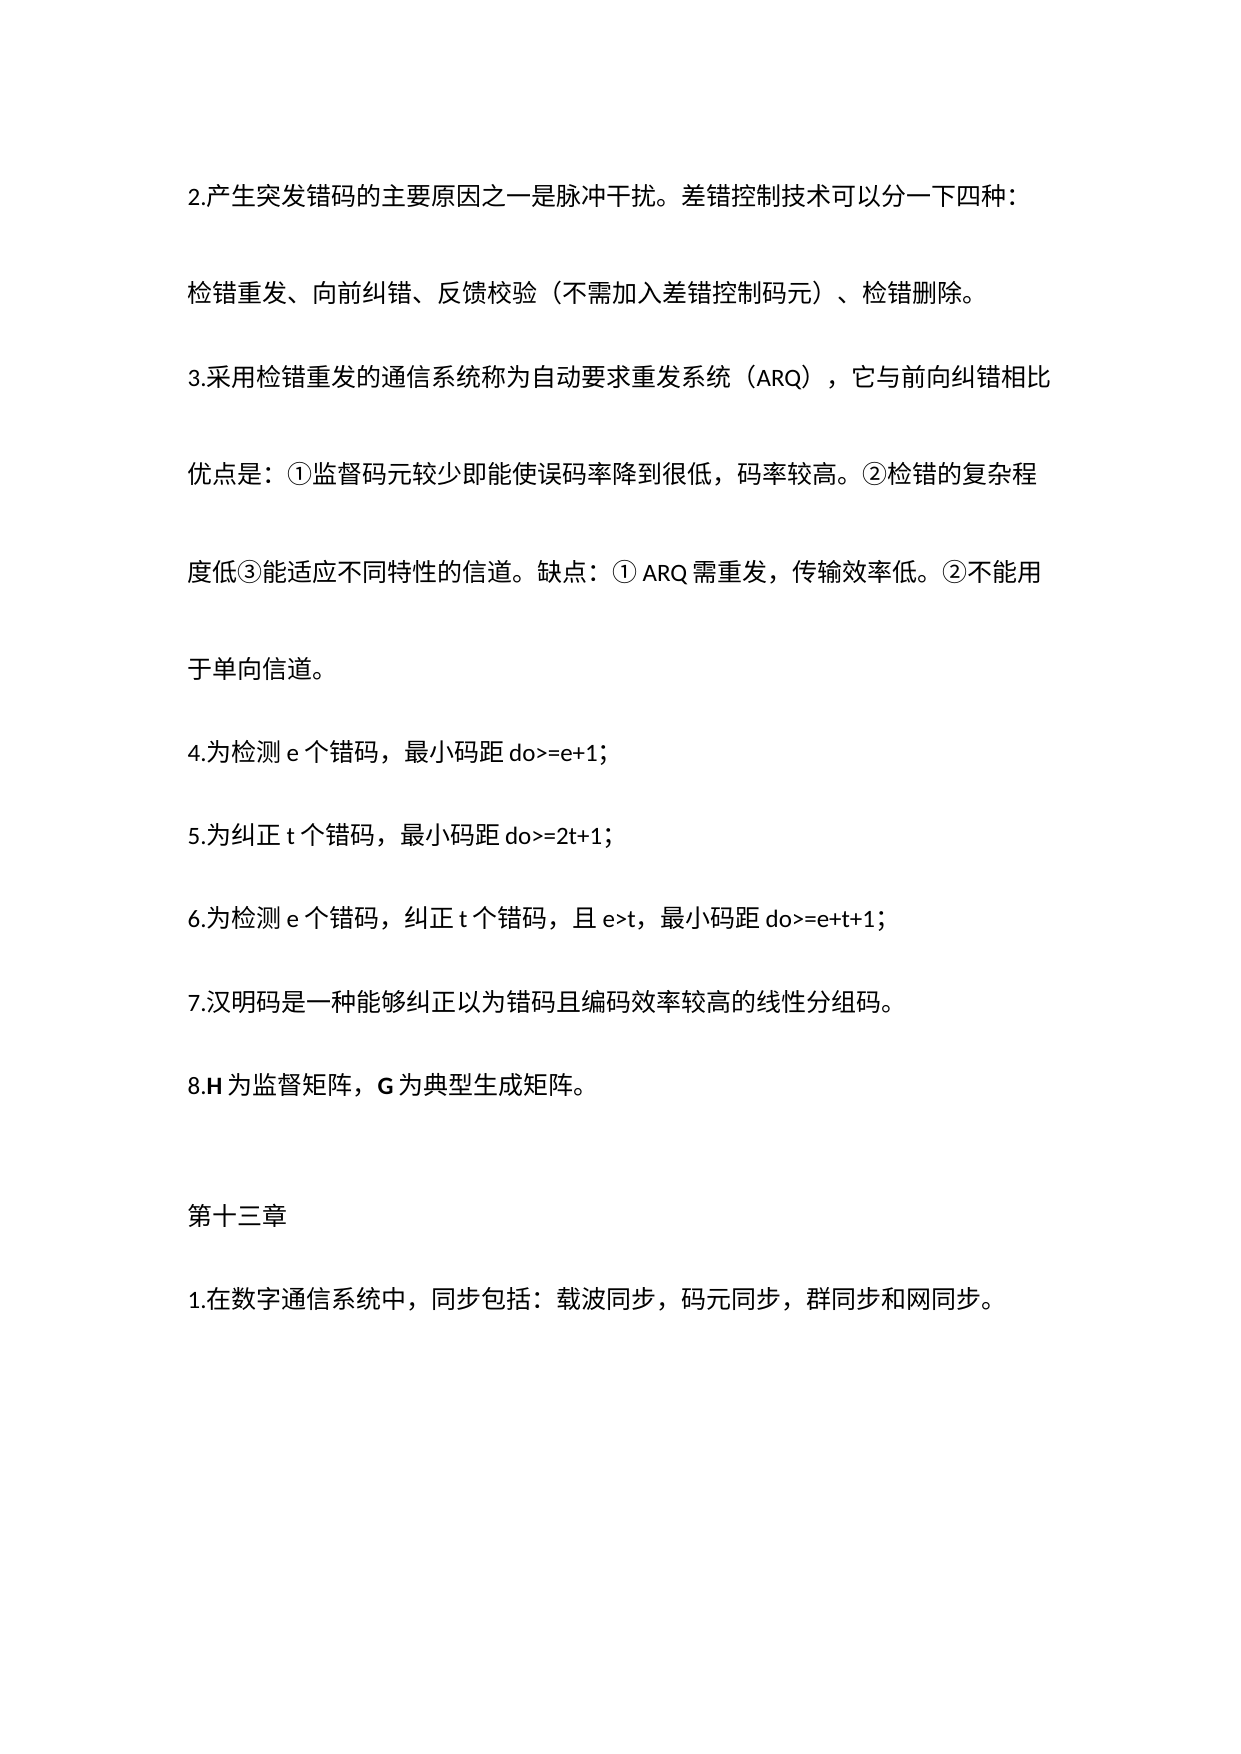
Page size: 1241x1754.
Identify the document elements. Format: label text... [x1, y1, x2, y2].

text 1.在数字通信系统中，同步包括：载波同步，码元同步，群同步和网同步。 [187, 1265, 1053, 1330]
list 为纠正t个错码，最小码距do>=2t+1； [187, 801, 1053, 866]
text 第十三章 [187, 1182, 1053, 1247]
list H为监督矩阵，G为典型生成矩阵。 [187, 1051, 1053, 1116]
list 产生突发错码的主要原因之一是脉冲干扰。差错控制技术可以分一下四种：检错重发、向前纠错、反馈校验（不需加入差错控制码元）、检错删除。 [187, 162, 1053, 324]
list 采用检错重发的通信系统称为自动要求重发系统（ARQ），它与前向纠错相比优点是：①监督码元较少即能使误码率降到很低，码率较高。②检错的复杂程度低③能适应不同特性的信道。缺点：①ARQ需重发，传输效率低。②不能用于单向信道。 [187, 343, 1053, 700]
list 为检测e个错码，最小码距do>=e+1； [187, 718, 1053, 783]
list 汉明码是一种能够纠正以为错码且编码效率较高的线性分组码。 [187, 968, 1053, 1033]
list 为检测e个错码，纠正t个错码，且e>t，最小码距do>=e+t+1； [187, 884, 1053, 949]
